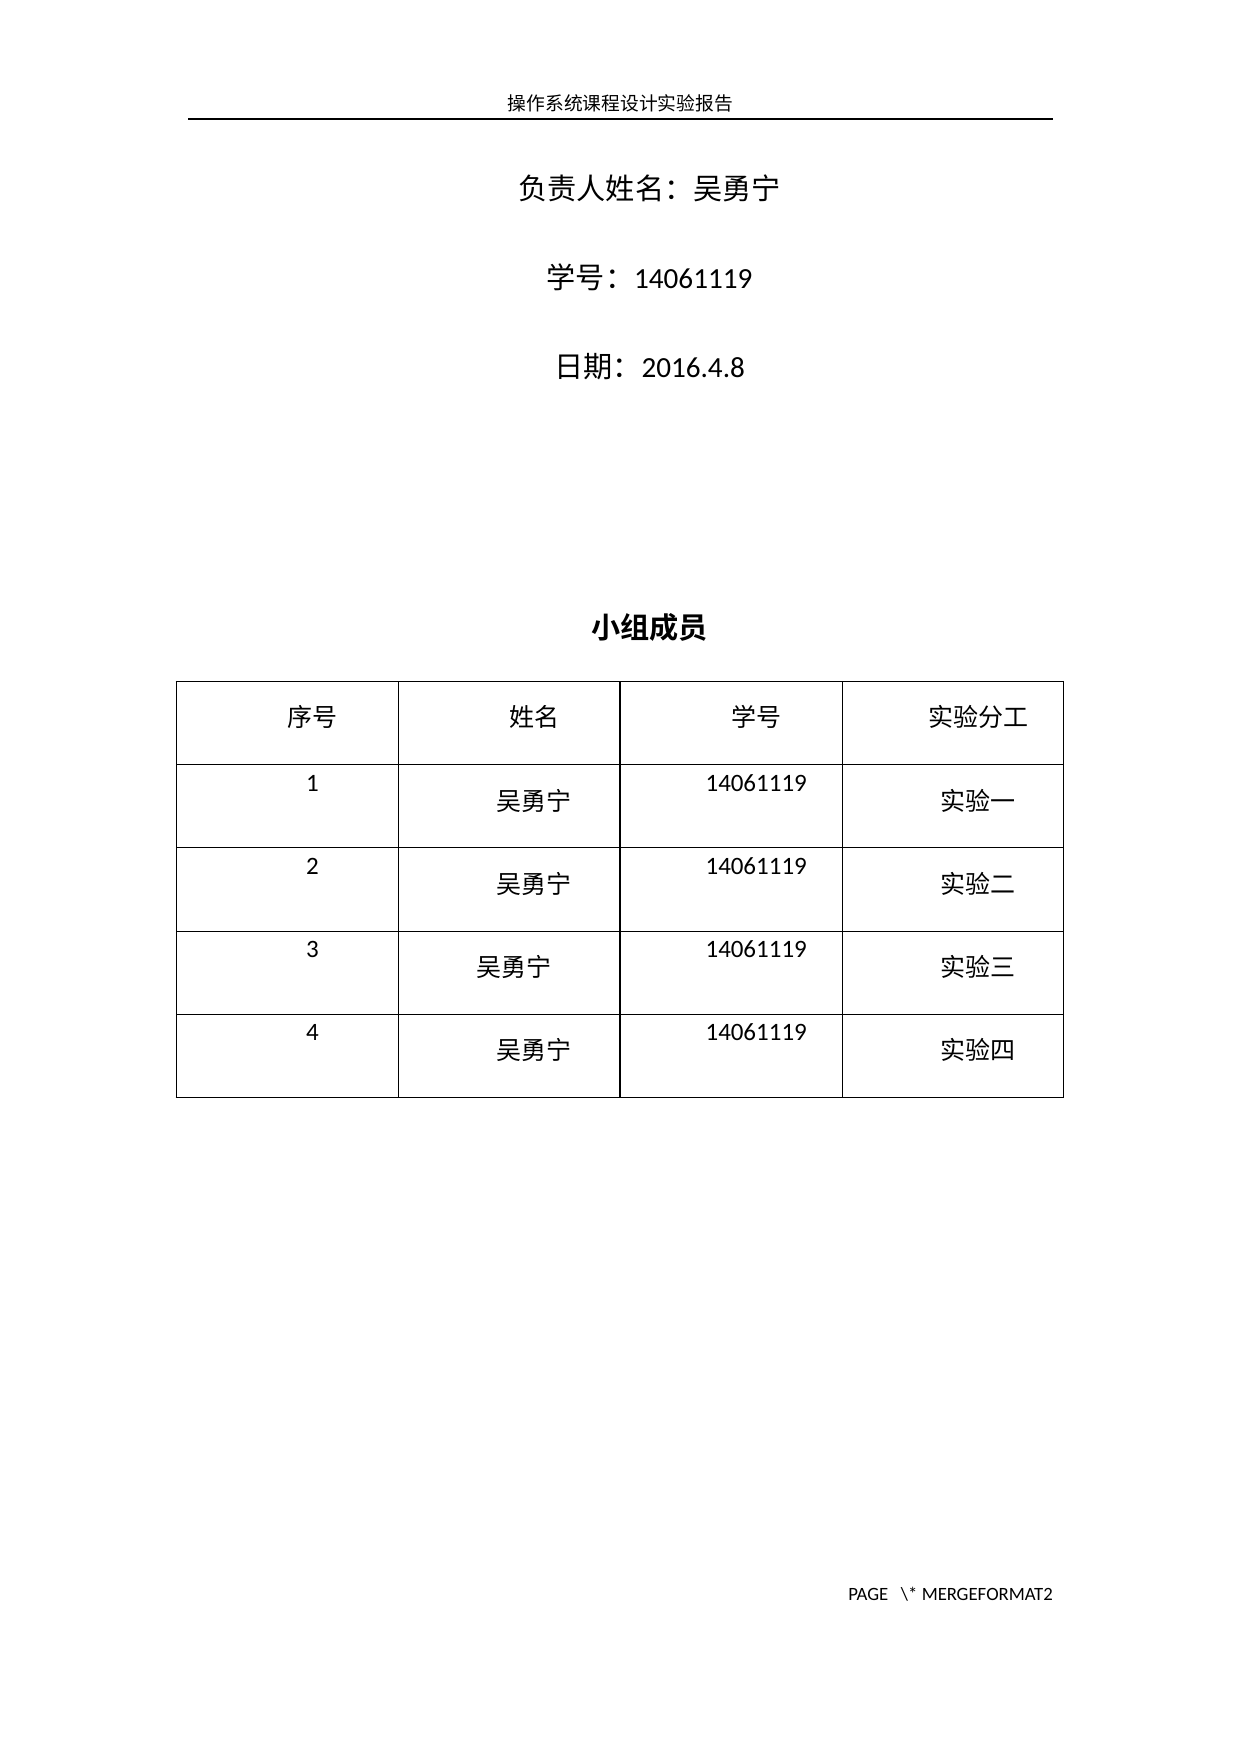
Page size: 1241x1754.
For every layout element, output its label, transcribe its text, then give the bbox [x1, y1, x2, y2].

table_header 序号 [177, 682, 398, 764]
table_header 学号 [621, 682, 842, 764]
table_cell 14061119 [621, 848, 842, 931]
table_cell 吴勇宁 [399, 932, 619, 1014]
table_header 姓名 [399, 682, 619, 764]
text 负责人姓名：吴勇宁 [187, 153, 1053, 221]
table_cell 吴勇宁 [399, 848, 619, 931]
table_cell 吴勇宁 [399, 1015, 619, 1097]
table_cell 4 [177, 1015, 398, 1097]
table_cell 14061119 [621, 932, 842, 1014]
table_cell 2 [177, 848, 398, 931]
table_cell 14061119 [621, 765, 842, 847]
table_cell 实验二 [843, 848, 1063, 931]
text 日期：2016.4.8 [187, 331, 1053, 399]
table_cell 实验三 [843, 932, 1063, 1014]
table_cell 吴勇宁 [399, 765, 619, 847]
text 小组成员 [187, 592, 1053, 660]
table_cell 实验一 [843, 765, 1063, 847]
text 学号：14061119 [187, 242, 1053, 310]
table_header 实验分工 [843, 682, 1063, 764]
table_cell 14061119 [621, 1015, 842, 1097]
table_cell 1 [177, 765, 398, 847]
table_cell 3 [177, 932, 398, 1014]
table_cell 实验四 [843, 1015, 1063, 1097]
